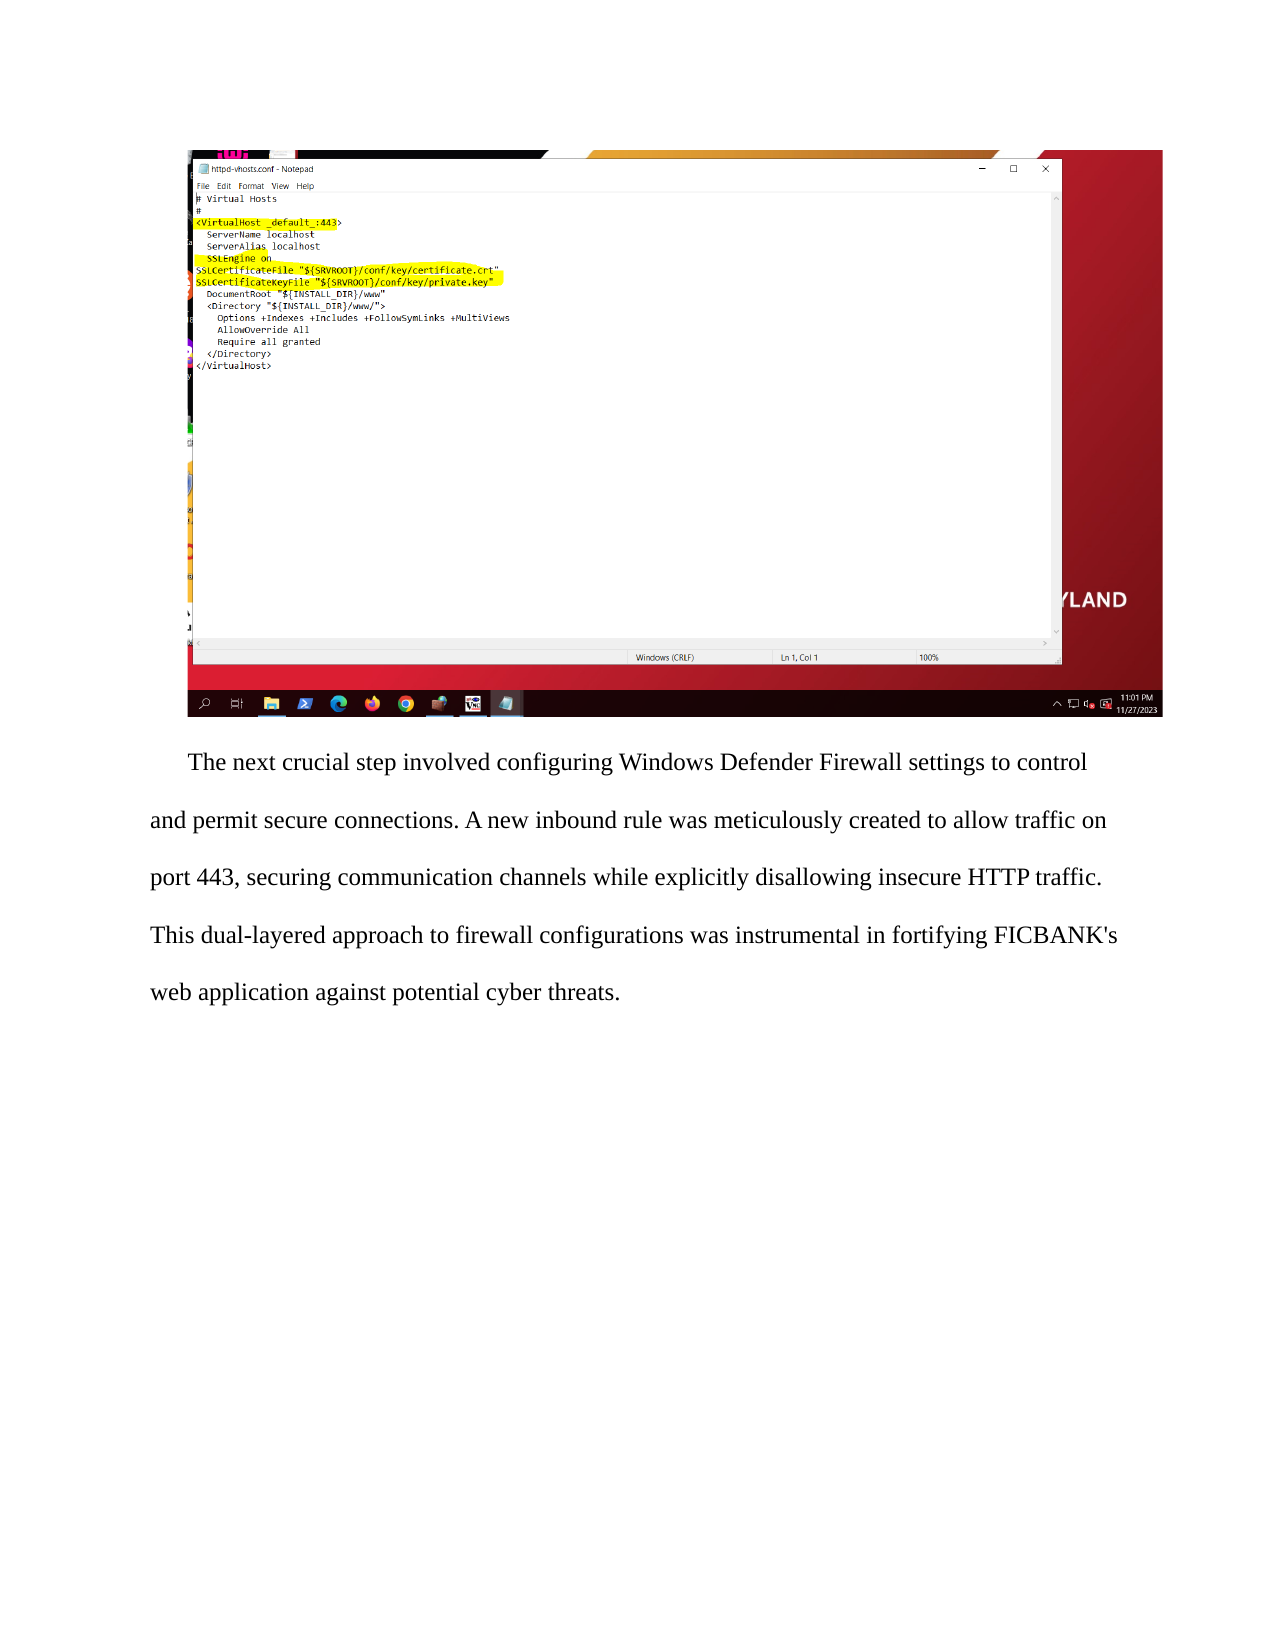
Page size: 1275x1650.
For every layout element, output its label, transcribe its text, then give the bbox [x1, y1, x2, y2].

text The next crucial step involved configuring Windows Defender Firewall settings to control and permit secure connections. A new inbound rule was meticulously created to allow traffic on port 443, securing communication channels while explicitly disallowing insecure HTTP traffic. This dual-layered approach to firewall configurations was instrumental in fortifying FICBANK's web application against potential cyber threats. [150, 747, 1125, 1006]
picture [187, 150, 1163, 717]
